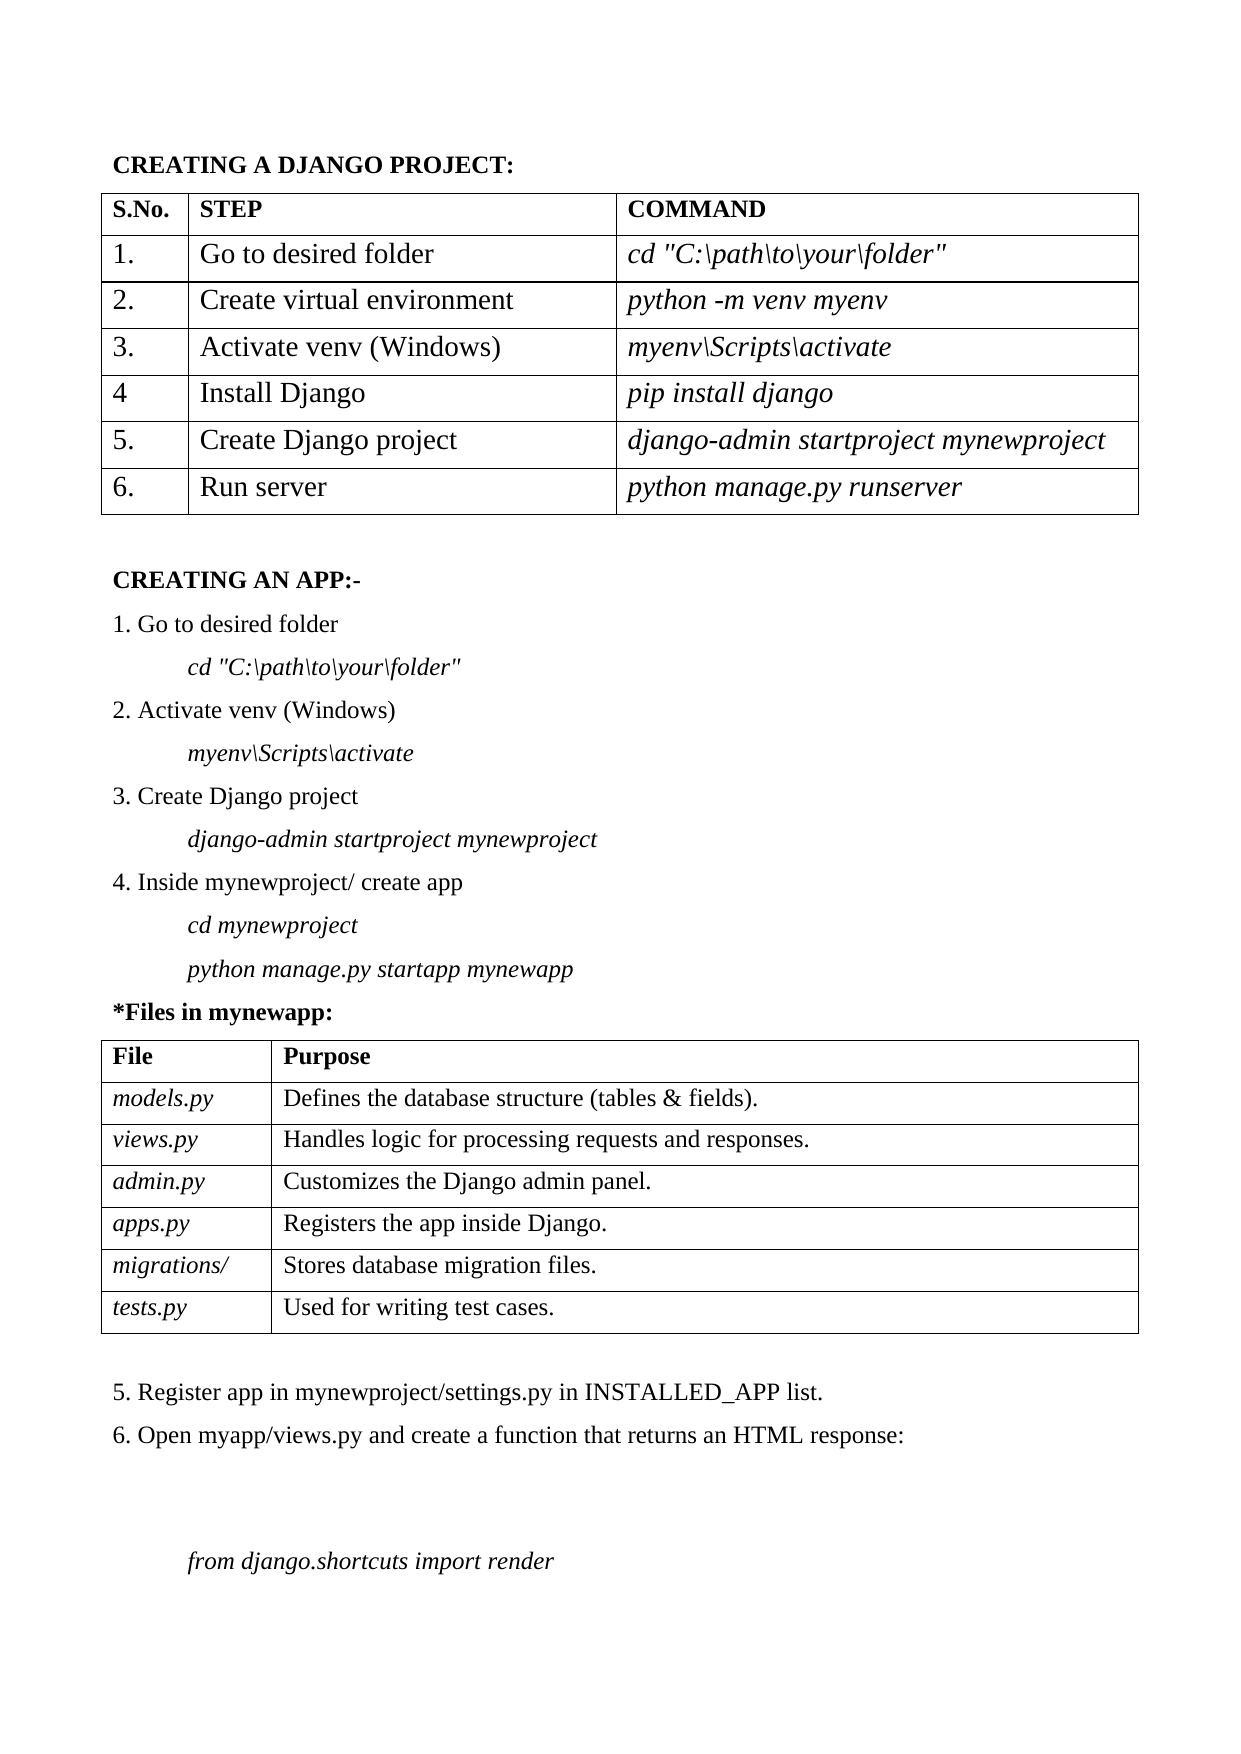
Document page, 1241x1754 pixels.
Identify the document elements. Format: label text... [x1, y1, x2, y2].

text *Files in mynewapp: [112, 997, 1128, 1026]
table_cell Handles logic for processing requests and responses. [272, 1125, 1138, 1165]
table_cell Stores database migration files. [272, 1250, 1138, 1291]
table_header COMMAND [617, 194, 1138, 235]
list Activate venv (Windows) [112, 695, 1128, 724]
table_header S.No. [102, 194, 188, 235]
table_cell Create Django project [189, 422, 616, 468]
table_header Purpose [272, 1041, 1138, 1082]
table_cell apps.py [102, 1208, 271, 1249]
text from django.shortcuts import render [112, 1546, 1128, 1574]
table_header File [102, 1041, 271, 1082]
table_cell Create virtual environment [189, 283, 616, 328]
table_cell python -m venv myenv [617, 283, 1138, 328]
table_cell Activate venv (Windows) [189, 329, 616, 374]
table_header STEP [189, 194, 616, 235]
list cd "C:\path\to\your\folder" [112, 652, 1128, 681]
table_cell migrations/ [102, 1250, 271, 1291]
list myenv\Scripts\activate [112, 738, 1128, 767]
table_cell views.py [102, 1125, 271, 1165]
list django-admin startproject mynewproject [112, 824, 1128, 853]
text CREATING AN APP:- [112, 566, 1128, 594]
table_cell Defines the database structure (tables & fields). [272, 1083, 1138, 1123]
list cd mynewproject [112, 911, 1128, 939]
text CREATING A DJANGO PROJECT: [112, 150, 1128, 179]
text 6. Open myapp/views.py and create a function that returns an HTML response: [112, 1420, 1128, 1448]
table_cell tests.py [102, 1292, 271, 1332]
text 5. Register app in mynewproject/settings.py in INSTALLED_APP list. [112, 1377, 1128, 1405]
table_cell 6. [102, 469, 188, 514]
table_cell 1. [102, 236, 188, 281]
table_cell admin.py [102, 1166, 271, 1207]
table_cell django-admin startproject mynewproject [617, 422, 1138, 468]
text python manage.py startapp mynewapp [112, 954, 1128, 982]
list Create Django project [112, 781, 1128, 810]
table_cell myenv\Scripts\activate [617, 329, 1138, 374]
table_cell 4 [102, 376, 188, 421]
table_cell 2. [102, 283, 188, 328]
table_cell Go to desired folder [189, 236, 616, 281]
table_cell Run server [189, 469, 616, 514]
table_cell Install Django [189, 376, 616, 421]
table_cell Used for writing test cases. [272, 1292, 1138, 1332]
table_cell Registers the app inside Django. [272, 1208, 1138, 1249]
table_cell python manage.py runserver [617, 469, 1138, 514]
table_cell cd "C:\path\to\your\folder" [617, 236, 1138, 281]
list Go to desired folder [112, 609, 1128, 637]
table_cell models.py [102, 1083, 271, 1123]
table_cell pip install django [617, 376, 1138, 421]
table_cell Customizes the Django admin panel. [272, 1166, 1138, 1207]
list Inside mynewproject/ create app [112, 867, 1128, 896]
table_cell 5. [102, 422, 188, 468]
table_cell 3. [102, 329, 188, 374]
